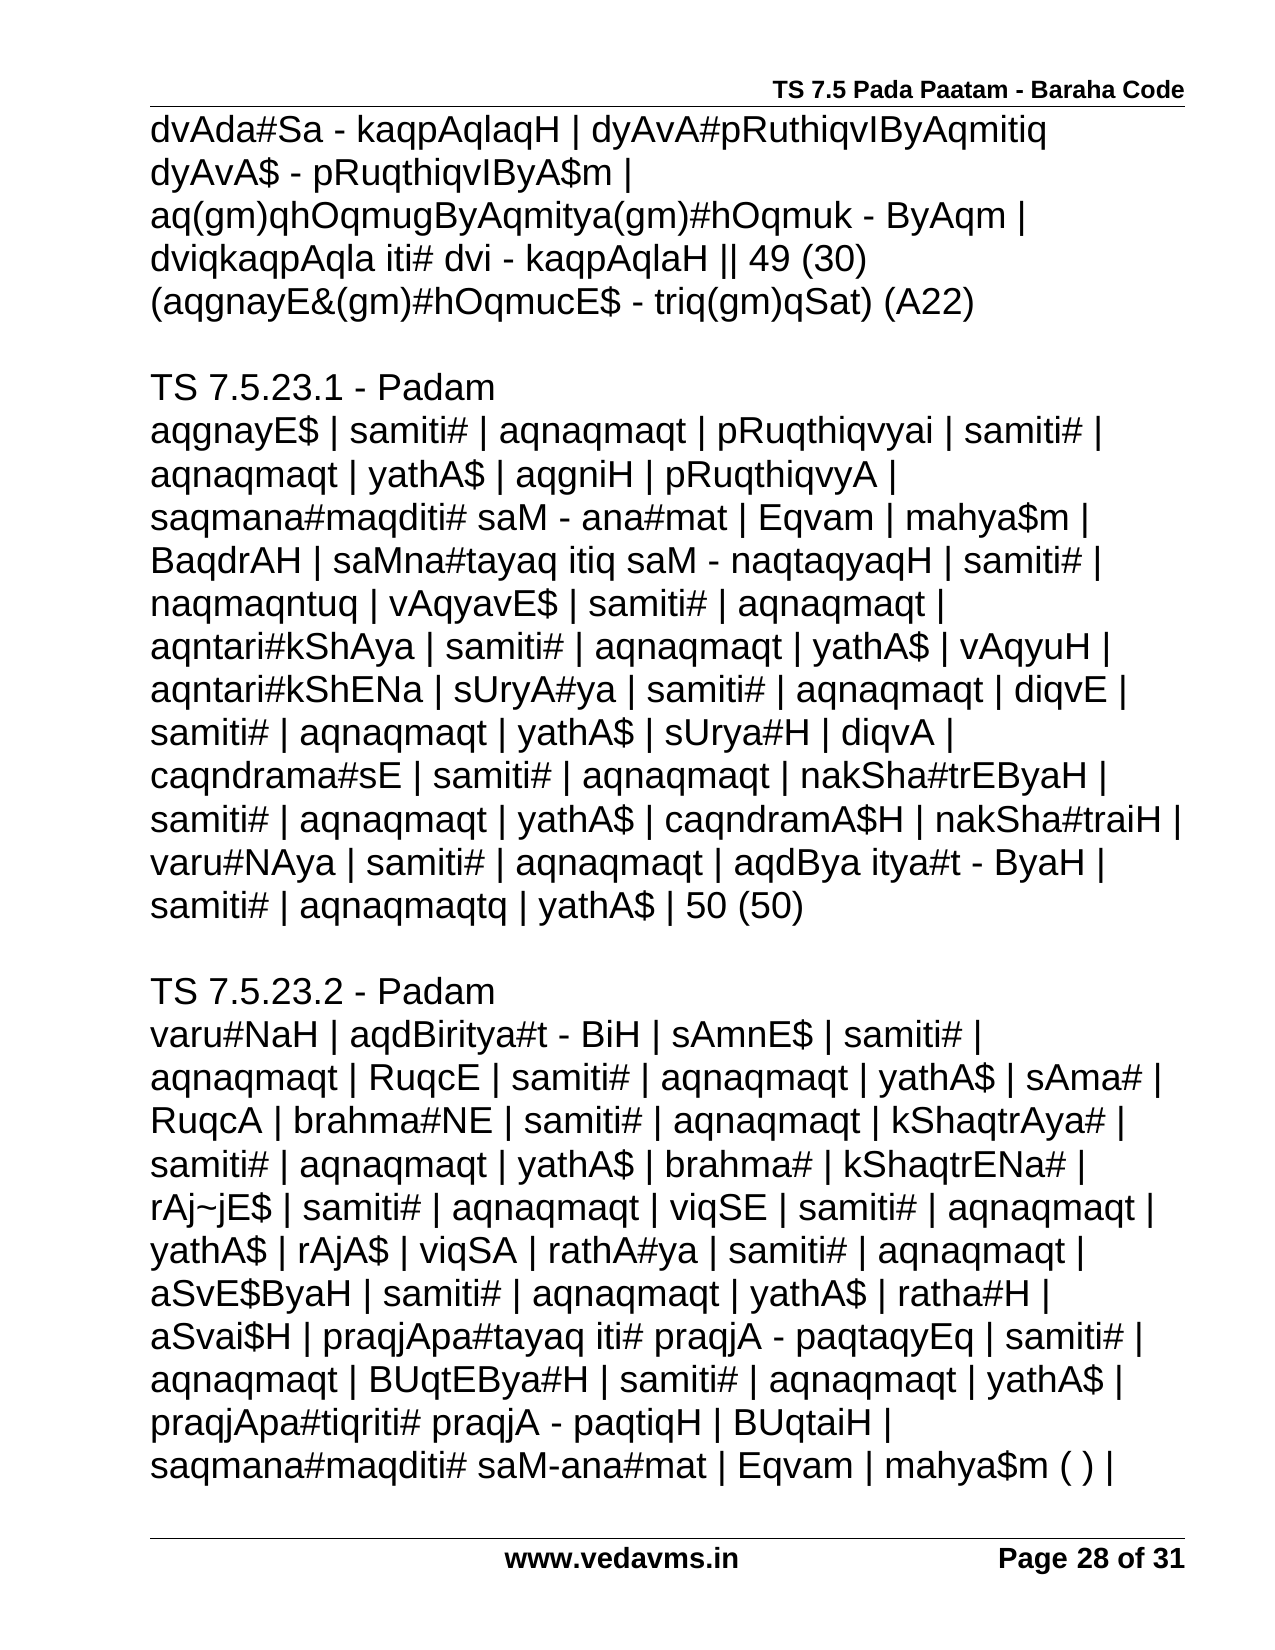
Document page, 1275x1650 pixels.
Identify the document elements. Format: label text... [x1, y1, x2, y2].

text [150, 1012, 1185, 1487]
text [150, 107, 1185, 279]
text (aqgnayE&(gm)#hOqmucE$ - triq(gm)qSat) (A22) [150, 279, 1185, 322]
text aqgnayE$ | samiti# | aqnaqmaqt | pRuqthiqvyai | samiti# | aqnaqmaqt | yathA$ | aqgniH | pRuqthiqvyA | saqmana#maqditi# saM - ana#mat | Eqvam | mahya$m | BaqdrAH | saMna#tayaq itiq saM - naqtaqyaqH | samiti# | naqmaqntuq | vAqyavE$ | samiti# | aqnaqmaqt | aqntari#kShAya | samiti# | aqnaqmaqt | yathA$ | vAqyuH | aqntari#kShENa | sUryA#ya | samiti# | aqnaqmaqt | diqvE | samiti# | aqnaqmaqt | yathA$ | sUrya#H | diqvA | caqndrama#sE | samiti# | aqnaqmaqt | nakSha#trEByaH | samiti# | aqnaqmaqt | yathA$ | caqndramA$H | nakSha#traiH | varu#NAya | samiti# | aqnaqmaqt | aqdBya itya#t - ByaH | samiti# | aqnaqmaqtq | yathA$ | 50 (50) [150, 409, 1185, 926]
text TS 7.5.23.1 - Padam [150, 366, 1185, 409]
text TS 7.5.23.2 - Padam [150, 969, 1185, 1012]
